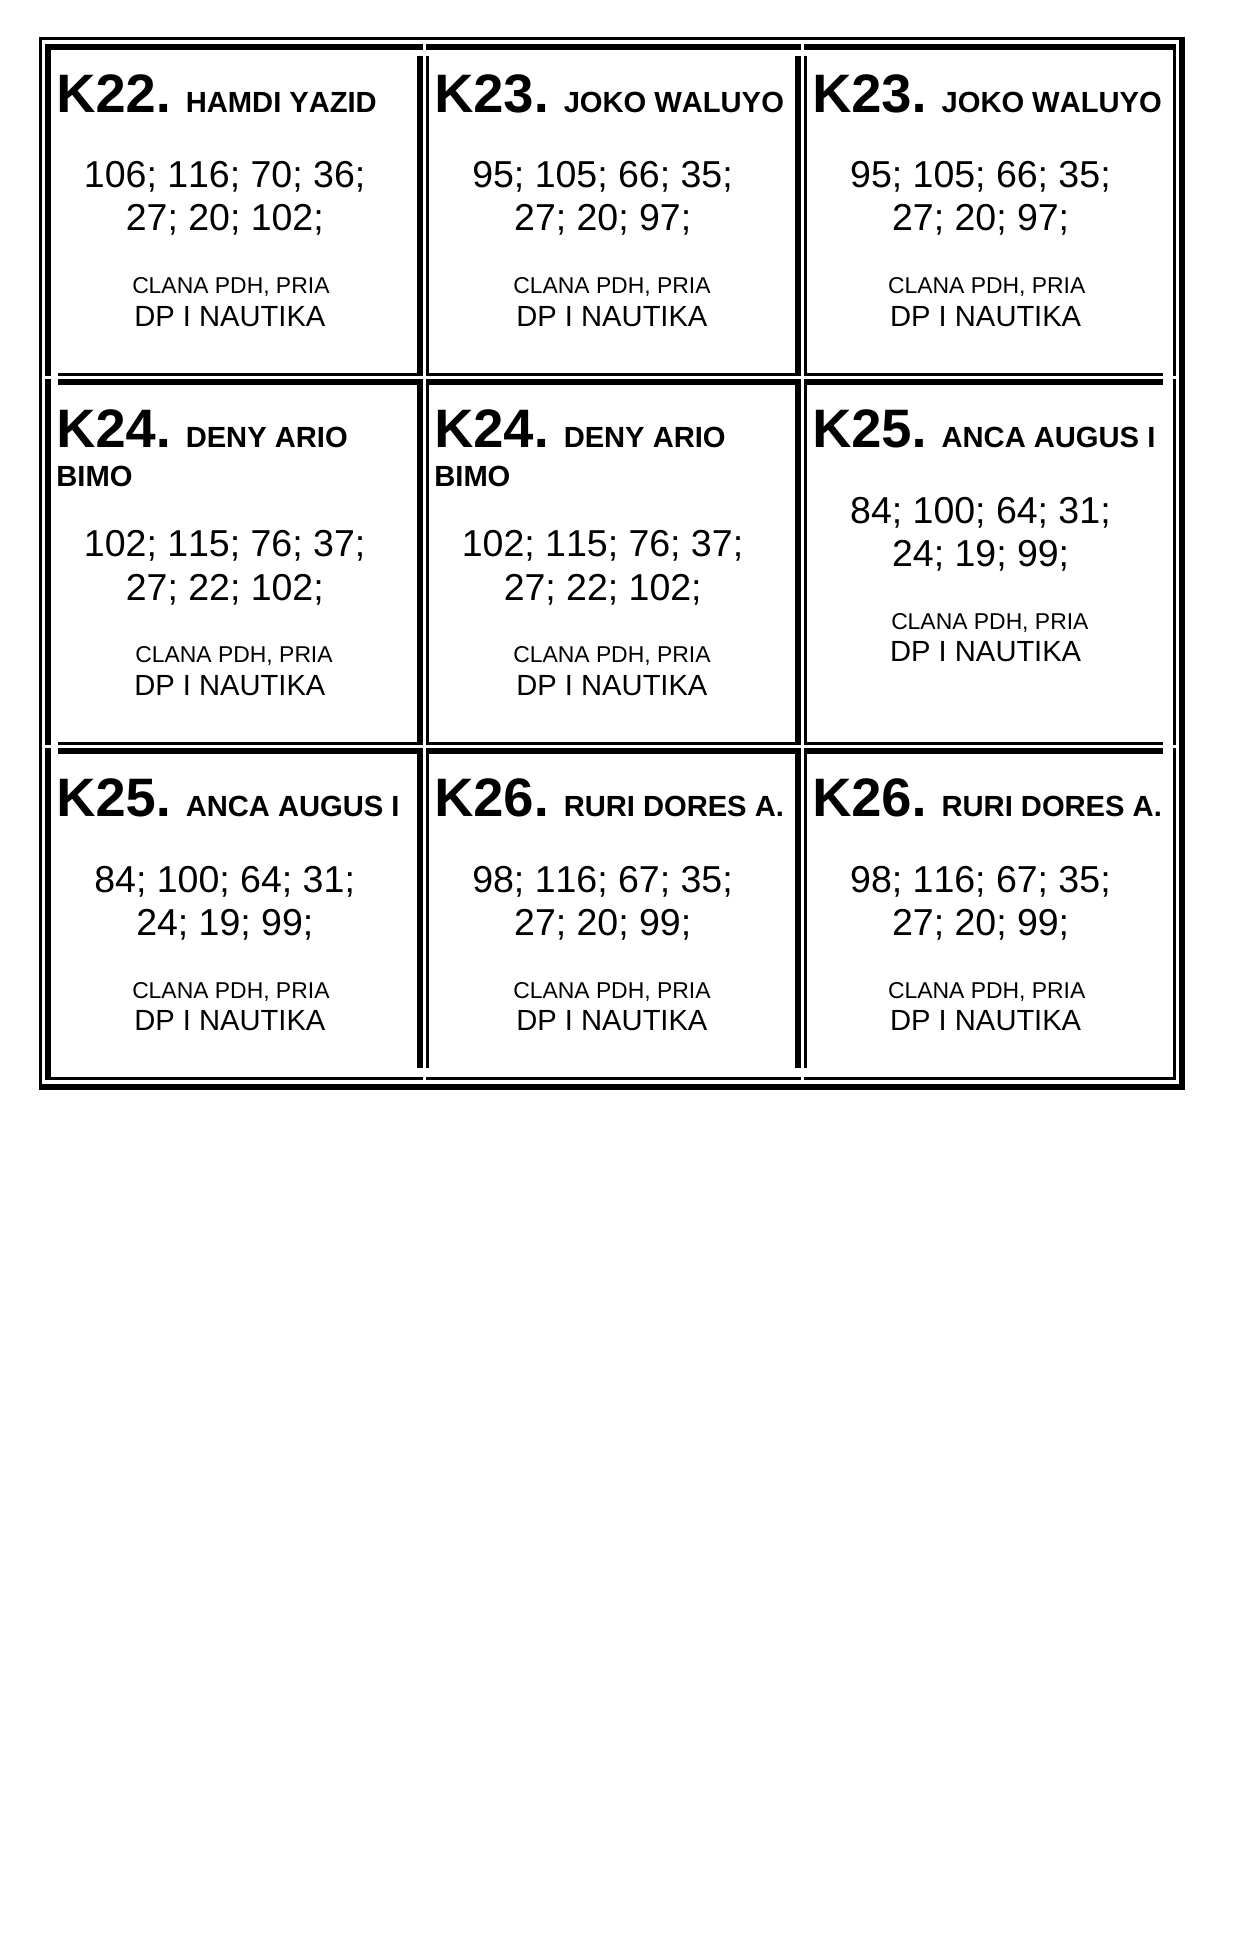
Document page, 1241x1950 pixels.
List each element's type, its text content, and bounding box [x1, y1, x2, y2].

table_cell K26. RURI DORES A. 98; 116; 67; 35; 27; 20; 99; CLANA PDH, PRIA DP I NAUTIKA [423, 742, 801, 1077]
table_cell K24. DENY ARIO BIMO 102; 115; 76; 37; 27; 22; 102; CLANA PDH, PRIA DP I NAUTIKA [45, 373, 423, 742]
table_cell K25. ANCA AUGUS I 84; 100; 64; 31; 24; 19; 99; CLANA PDH, PRIA DP I NAUTIKA [801, 373, 1179, 742]
table_cell K25. ANCA AUGUS I 84; 100; 64; 31; 24; 19; 99; CLANA PDH, PRIA DP I NAUTIKA [45, 742, 423, 1077]
table_cell K24. DENY ARIO BIMO 102; 115; 76; 37; 27; 22; 102; CLANA PDH, PRIA DP I NAUTIKA [423, 373, 801, 742]
table_cell K26. RURI DORES A. 98; 116; 67; 35; 27; 20; 99; CLANA PDH, PRIA DP I NAUTIKA [801, 742, 1179, 1077]
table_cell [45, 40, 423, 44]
table_cell K23. JOKO WALUYO 95; 105; 66; 35; 27; 20; 97; CLANA PDH, PRIA DP I NAUTIKA [423, 40, 801, 373]
table_cell K22. HAMDI YAZID 106; 116; 70; 36; 27; 20; 102; CLANA PDH, PRIA DP I NAUTIKA [51, 50, 423, 373]
table_cell K23. JOKO WALUYO 95; 105; 66; 35; 27; 20; 97; CLANA PDH, PRIA DP I NAUTIKA [801, 40, 1179, 373]
